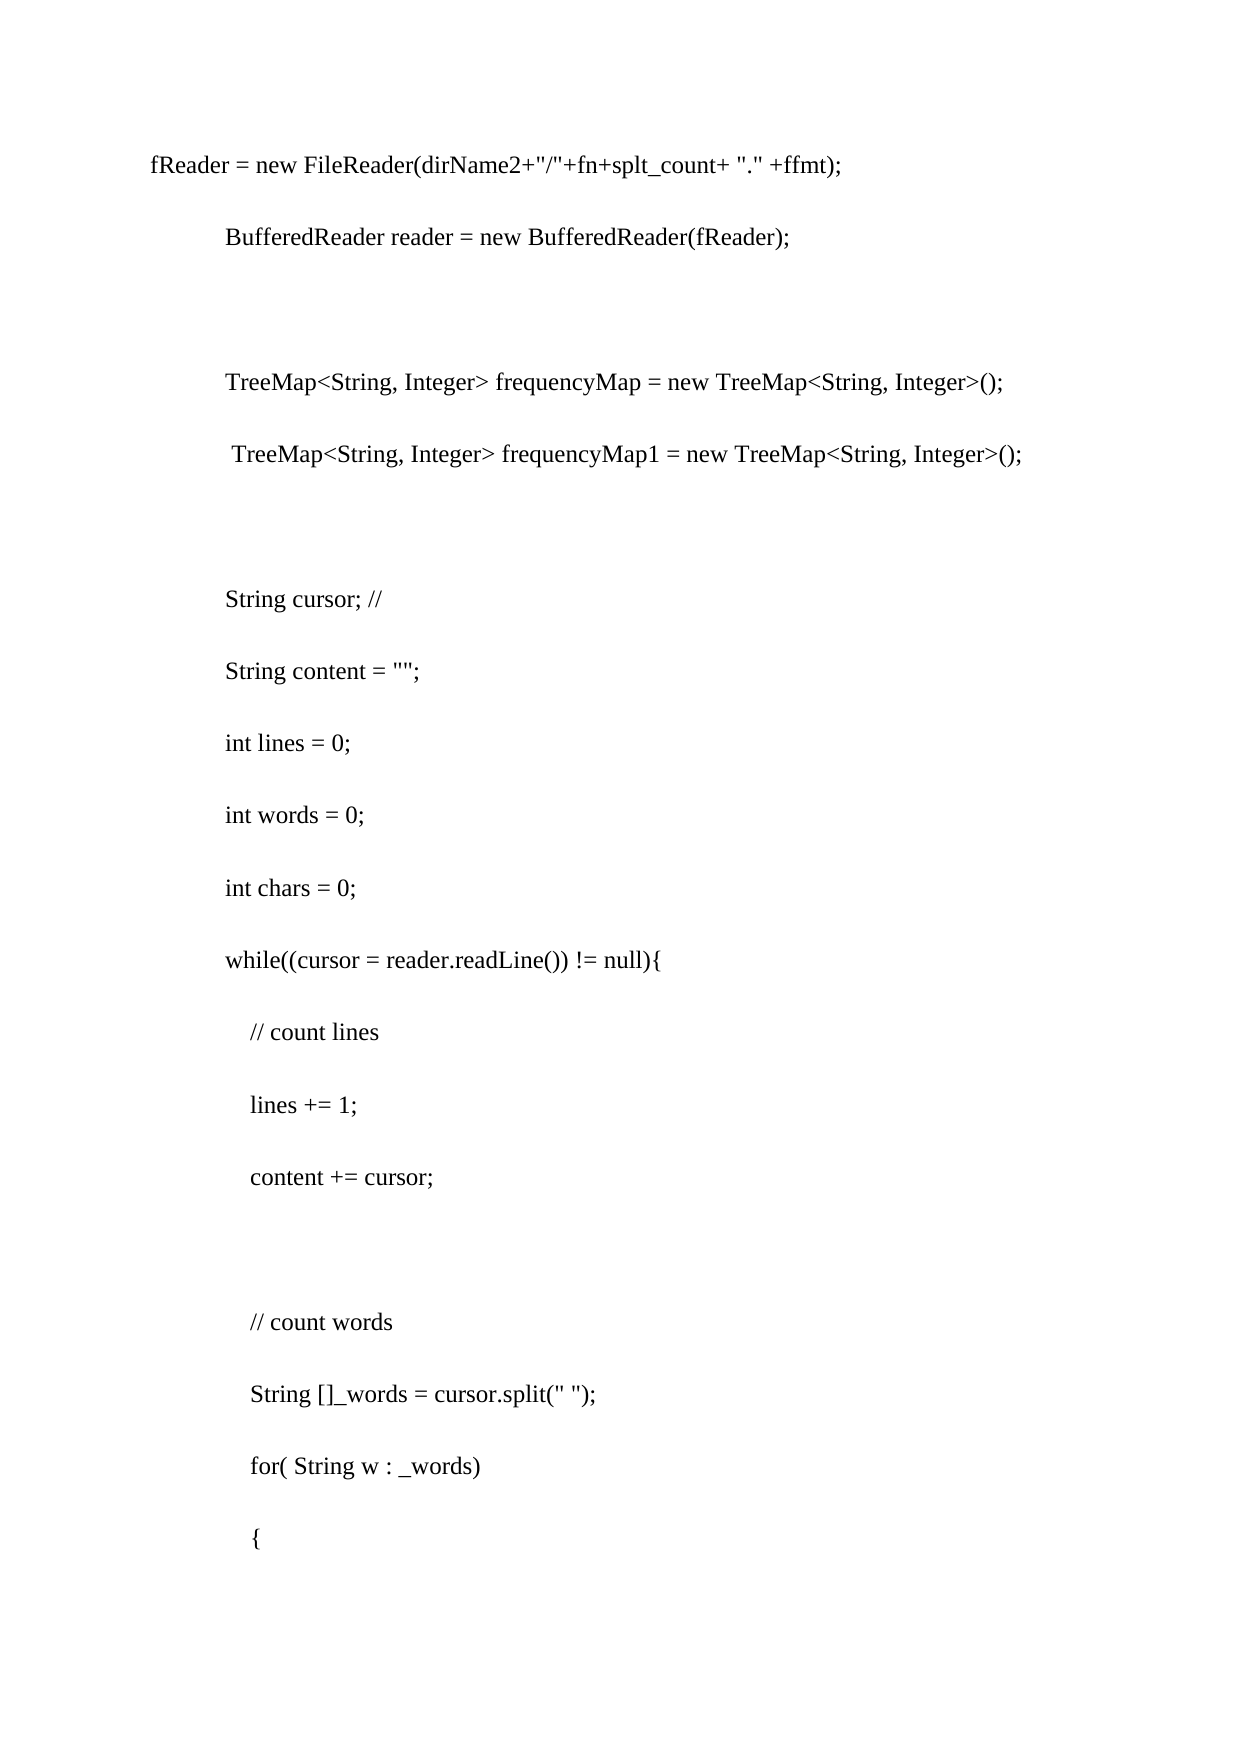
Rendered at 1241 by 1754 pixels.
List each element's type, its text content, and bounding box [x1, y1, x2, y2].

text { [150, 1523, 1106, 1552]
text // count lines [150, 1017, 1106, 1046]
text int lines = 0; [150, 728, 1106, 757]
text String content = ""; [150, 656, 1106, 685]
text TreeMap<String, Integer> frequencyMap1 = new TreeMap<String, Integer>(); [150, 439, 1106, 468]
text String cursor; // [150, 584, 1106, 612]
text BufferedReader reader = new BufferedReader(fReader); [150, 222, 1106, 251]
text int words = 0; [150, 801, 1106, 829]
text for( String w : _words) [150, 1451, 1106, 1480]
text // count words [150, 1307, 1106, 1335]
text while((cursor = reader.readLine()) != null){ [150, 945, 1106, 974]
text String []_words = cursor.split(" "); [150, 1379, 1106, 1408]
text TreeMap<String, Integer> frequencyMap = new TreeMap<String, Integer>(); [150, 367, 1106, 396]
text int chars = 0; [150, 873, 1106, 902]
text fReader = new FileReader(dirName2+"/"+fn+splt_count+ "." +ffmt); [150, 150, 1106, 179]
text lines += 1; [150, 1090, 1106, 1118]
text content += cursor; [150, 1162, 1106, 1191]
